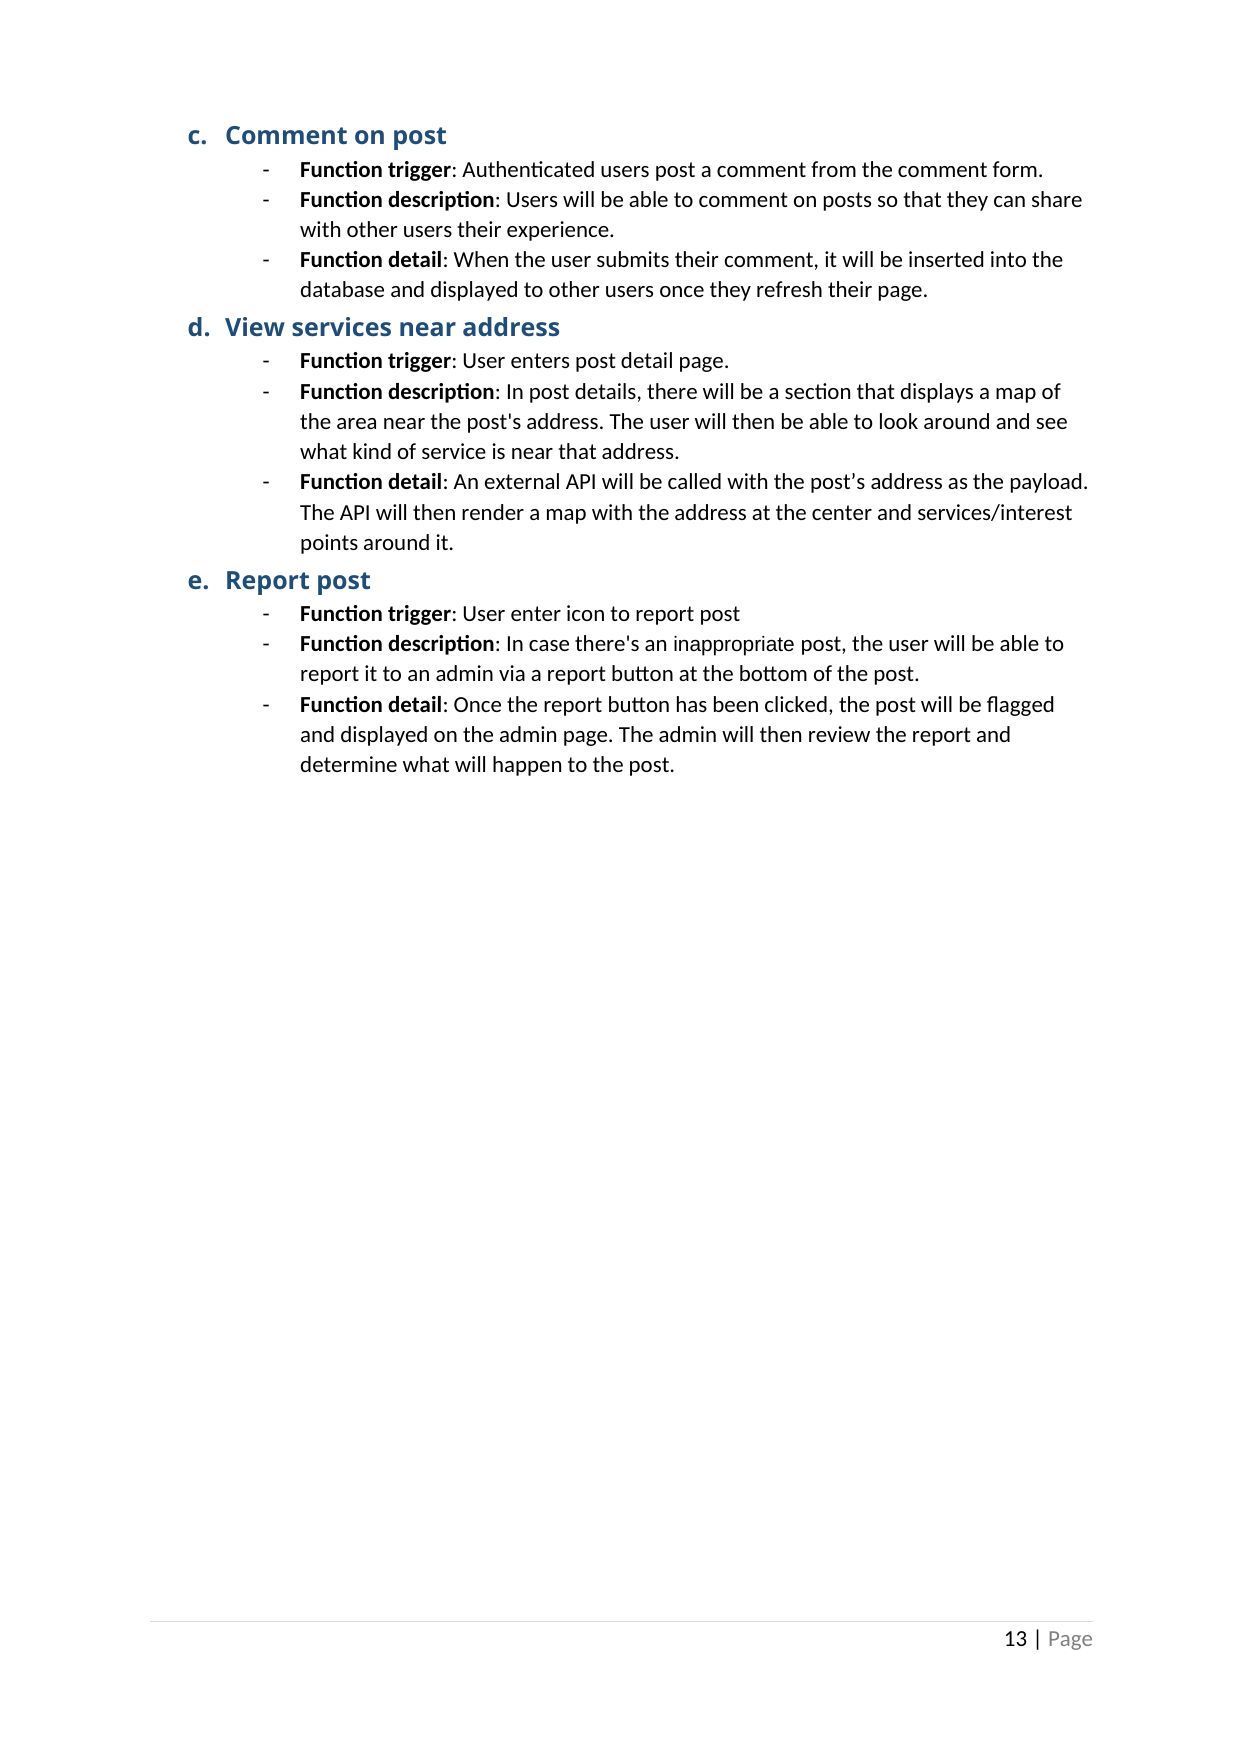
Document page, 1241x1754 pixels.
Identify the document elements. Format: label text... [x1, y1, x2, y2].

list Function description: In case there's an inappropriate post, the user will be able to report it to an admin via a report button at the bottom of the post. [262, 629, 1093, 687]
list Function trigger: Authenticated users post a comment from the comment form. [262, 155, 1093, 183]
list Function description: Users will be able to comment on posts so that they can share with other users their experience. [262, 185, 1093, 243]
list Function detail: Once the report button has been clicked, the post will be flagged and displayed on the admin page. The admin will then review the report and determine what will happen to the post. [262, 690, 1093, 778]
list Function trigger: User enters post detail page. [262, 347, 1093, 375]
list Function description: In post details, there will be a section that displays a map of the area near the post's address. The user will then be able to look around and see what kind of service is near that address. [262, 377, 1093, 465]
subtitle View services near address [187, 310, 1093, 344]
subtitle Report post [187, 562, 1093, 596]
list Function detail: When the user submits their comment, it will be inserted into the database and displayed to other users once they refresh their page. [262, 245, 1093, 303]
subtitle Comment on post [187, 118, 1093, 152]
list Function detail: An external API will be called with the post’s address as the payload. The API will then render a map with the address at the center and services/interest points around it. [262, 467, 1093, 556]
list Function trigger: User enter icon to report post [262, 599, 1093, 627]
